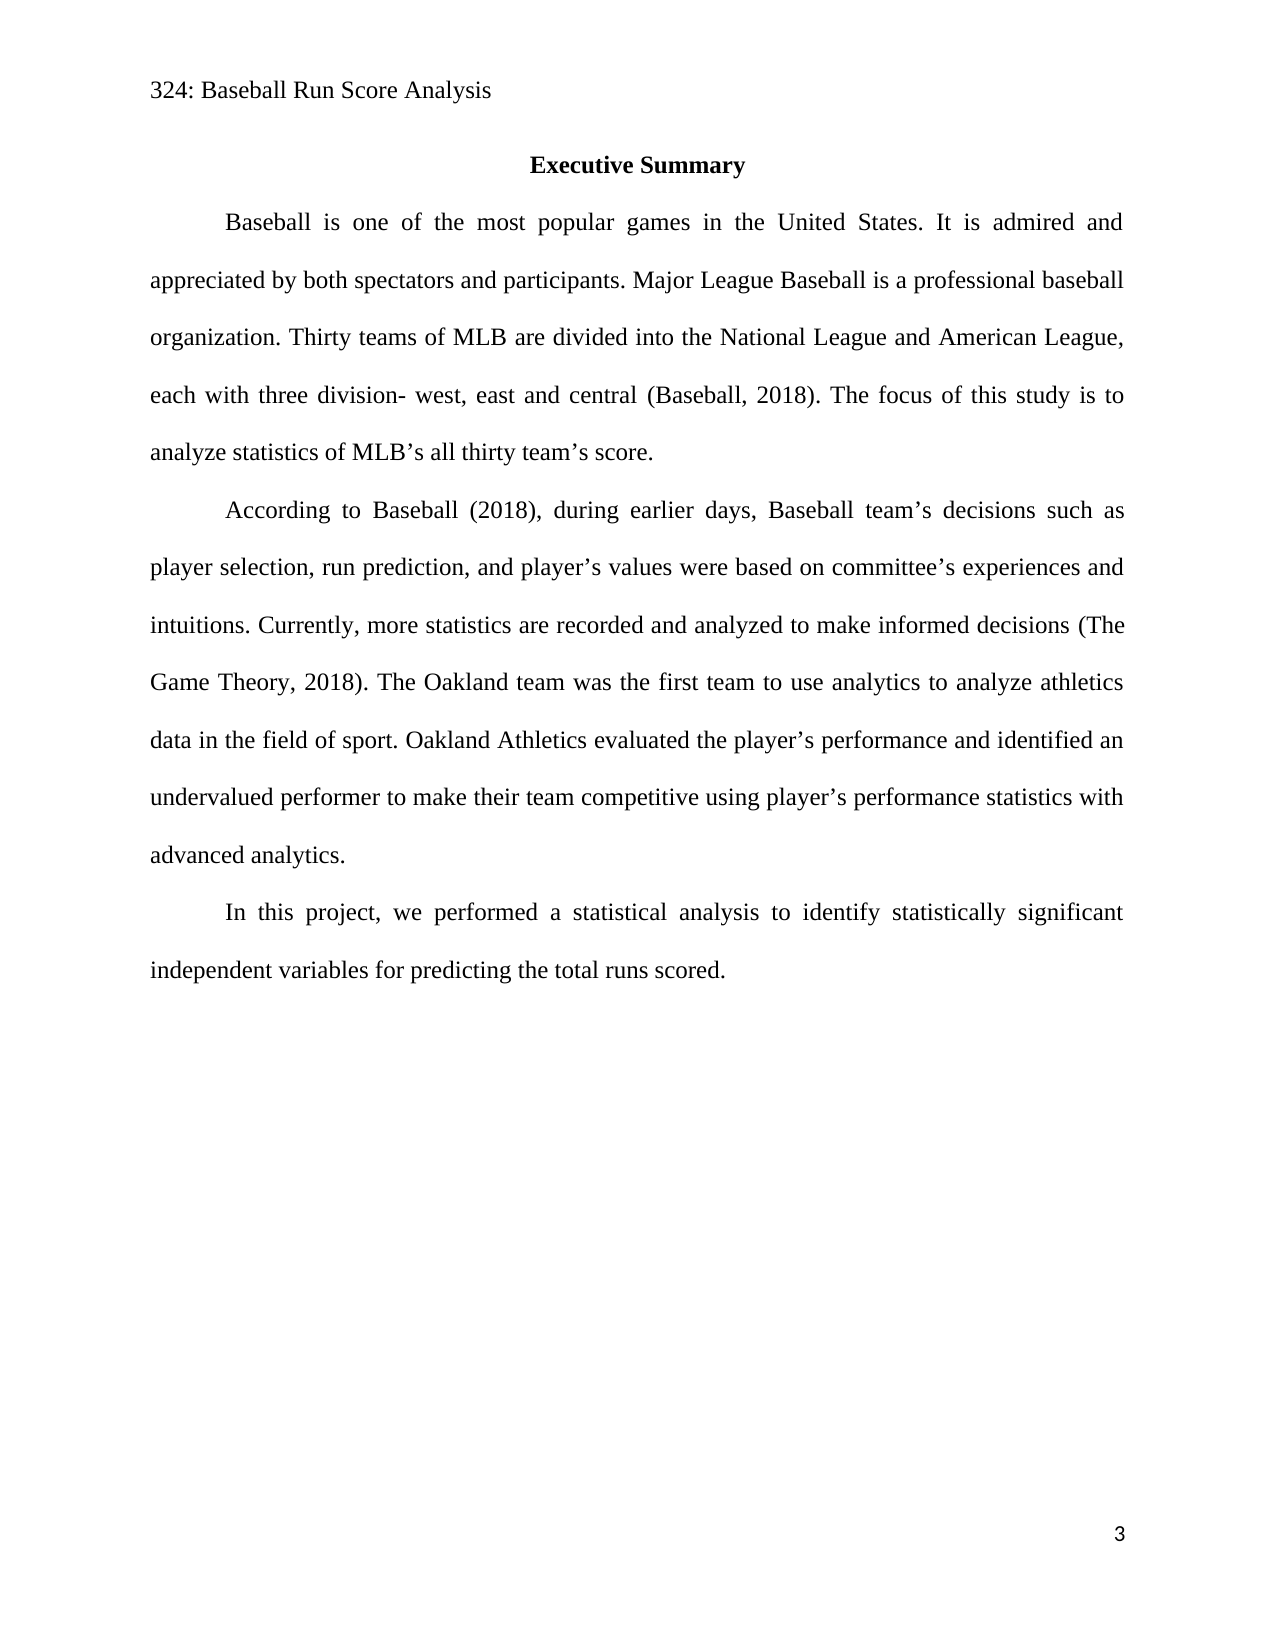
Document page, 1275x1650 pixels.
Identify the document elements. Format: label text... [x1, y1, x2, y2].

text Executive Summary [150, 150, 1125, 179]
text In this project, we performed a statistical analysis to identify statistically significant independent variables for predicting the total runs scored. [150, 897, 1125, 984]
text According to Baseball (2018), during earlier days, Baseball team’s decisions such as player selection, run prediction, and player’s values were based on committee’s experiences and intuitions. Currently, more statistics are recorded and analyzed to make informed decisions (The Game Theory, 2018). The Oakland team was the first team to use analytics to analyze athletics data in the field of sport. Oakland Athletics evaluated the player’s performance and identified an undervalued performer to make their team competitive using player’s performance statistics with advanced analytics. [150, 495, 1125, 869]
text Baseball is one of the most popular games in the United States. It is admired and appreciated by both spectators and participants. Major League Baseball is a professional baseball organization. Thirty teams of MLB are divided into the National League and American League, each with three division- west, east and central (Baseball, 2018). The focus of this study is to analyze statistics of MLB’s all thirty team’s score. [150, 207, 1125, 466]
